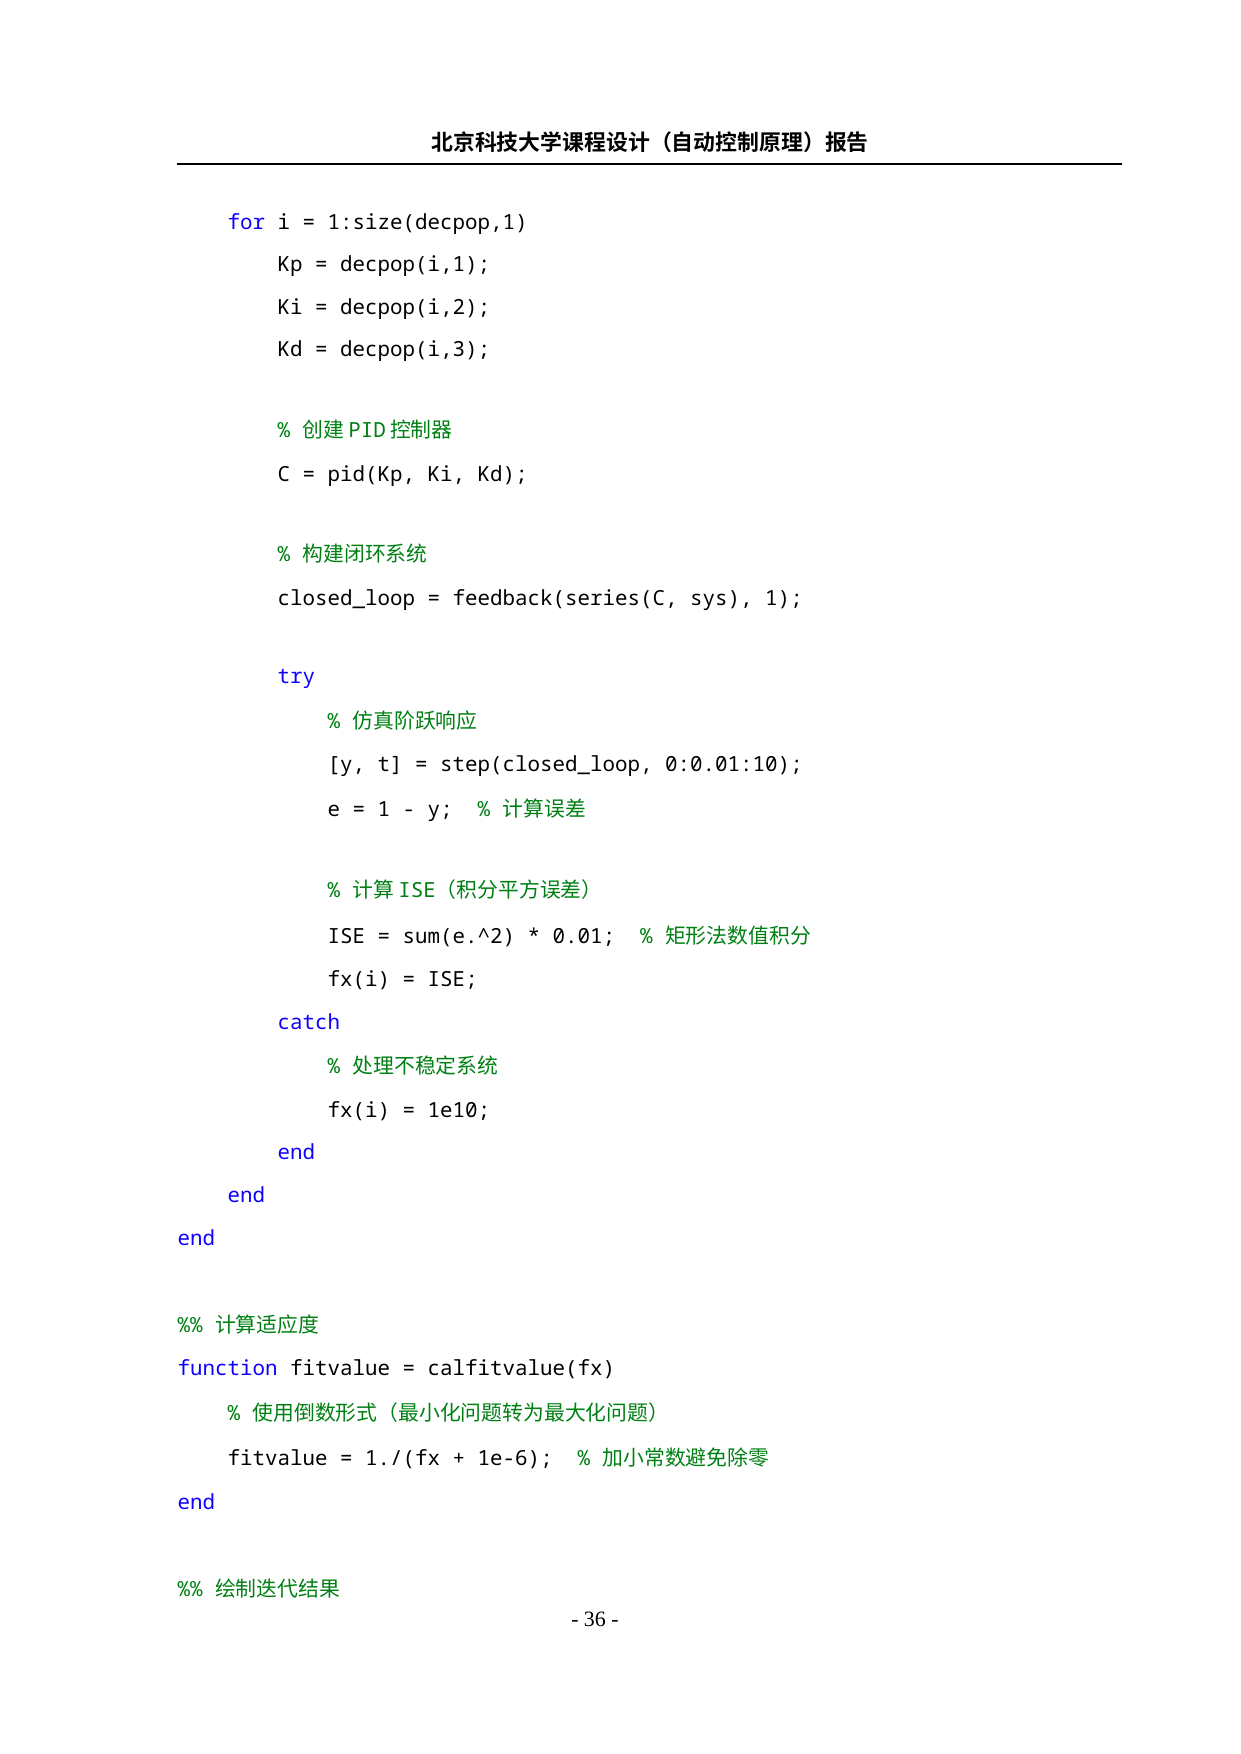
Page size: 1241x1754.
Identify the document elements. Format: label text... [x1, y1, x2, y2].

text fx(i) = 1e10; [177, 1095, 1122, 1123]
text % 处理不稳定系统 [177, 1049, 1122, 1080]
text function fitvalue = calfitvalue(fx) [177, 1353, 1122, 1382]
text end [177, 1180, 1122, 1208]
text % 使用倒数形式（最小化问题转为最大化问题） [177, 1396, 1122, 1426]
text for i = 1:size(decpop,1) [177, 207, 1122, 235]
text closed_loop = feedback(series(C, sys), 1); [177, 583, 1122, 611]
text Kp = decpop(i,1); [177, 249, 1122, 278]
text %% 绘制迭代结果 [177, 1572, 1122, 1602]
text end [177, 1223, 1122, 1251]
text % 仿真阶跃响应 [177, 704, 1122, 734]
text ISE = sum(e.^2) * 0.01; % 矩形法数值积分 [177, 919, 1122, 949]
text %% 计算适应度 [177, 1308, 1122, 1338]
text C = pid(Kp, Ki, Kd); [177, 459, 1122, 487]
text Kd = decpop(i,3); [177, 334, 1122, 363]
text fitvalue = 1./(fx + 1e-6); % 加小常数避免除零 [177, 1441, 1122, 1472]
text Ki = decpop(i,2); [177, 292, 1122, 320]
text catch [177, 1007, 1122, 1035]
text end [177, 1137, 1122, 1166]
text e = 1 - y; % 计算误差 [177, 792, 1122, 822]
text % 创建PID控制器 [177, 413, 1122, 443]
text end [177, 1487, 1122, 1515]
text % 构建闭环系统 [177, 537, 1122, 568]
text try [177, 661, 1122, 690]
text % 计算ISE（积分平方误差） [177, 873, 1122, 904]
text fx(i) = ISE; [177, 964, 1122, 993]
text [y, t] = step(closed_loop, 0:0.01:10); [177, 749, 1122, 778]
